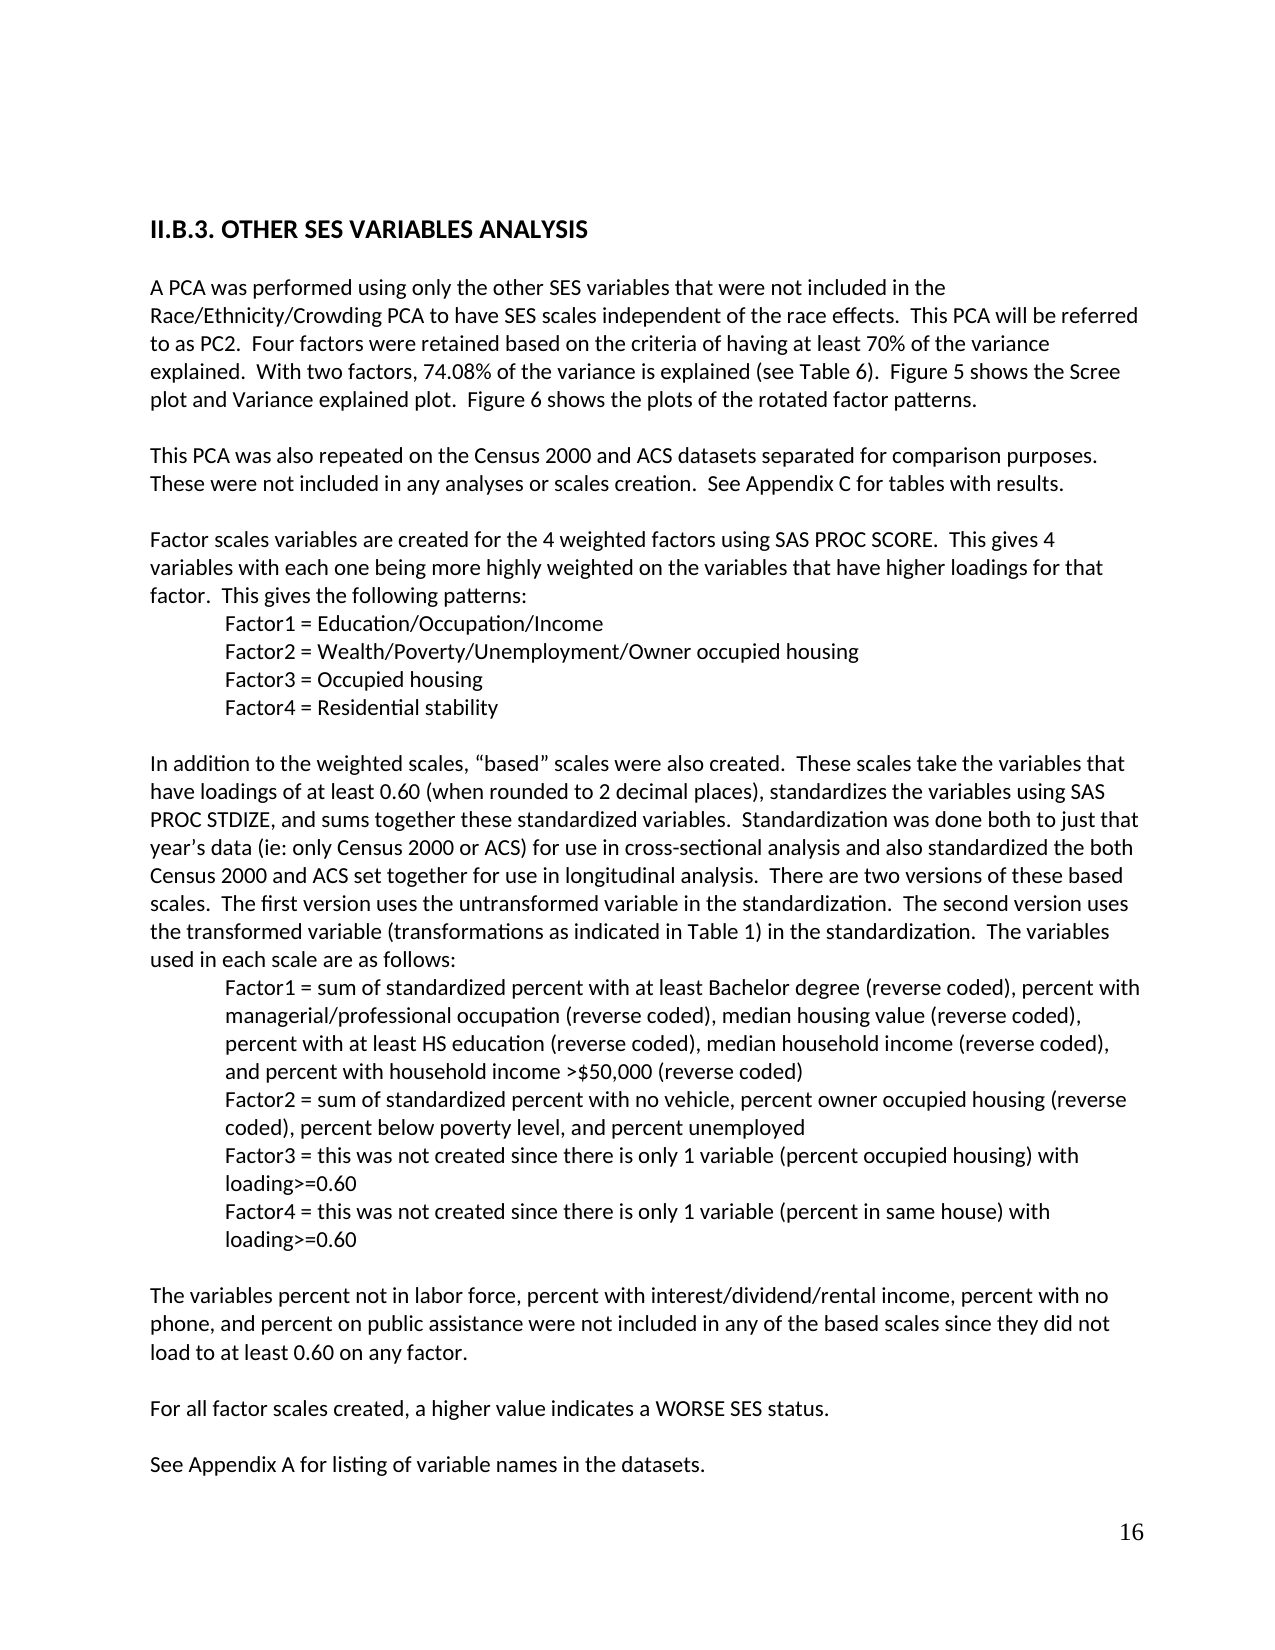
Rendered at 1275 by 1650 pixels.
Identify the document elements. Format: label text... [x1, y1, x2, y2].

text Factor3 = Occupied housing [150, 665, 1144, 693]
text In addition to the weighted scales, “based” scales were also created. These scales take the variables that have loadings of at least 0.60 (when rounded to 2 decimal places), standardizes the variables using SAS PROC STDIZE, and sums together these standardized variables. Standardization was done both to just that year’s data (ie: only Census 2000 or ACS) for use in cross-sectional analysis and also standardized the both Census 2000 and ACS set together for use in longitudinal analysis. There are two versions of these based scales. The first version uses the untransformed variable in the standardization. The second version uses the transformed variable (transformations as indicated in Table 1) in the standardization. The variables used in each scale are as follows: [150, 749, 1144, 973]
text This PCA was also repeated on the Census 2000 and ACS datasets separated for comparison purposes. These were not included in any analyses or scales creation. See Appendix C for tables with results. [150, 441, 1144, 497]
text Factor1 = Education/Occupation/Income [150, 609, 1144, 637]
text Factor1 = sum of standardized percent with at least Bachelor degree (reverse coded), percent with managerial/professional occupation (reverse coded), median housing value (reverse coded), percent with at least HS education (reverse coded), median household income (reverse coded), and percent with household income >$50,000 (reverse coded) [225, 973, 1144, 1085]
text Factor4 = this was not created since there is only 1 variable (percent in same house) with loading>=0.60 [225, 1197, 1144, 1253]
text Factor2 = Wealth/Poverty/Unemployment/Owner occupied housing [150, 637, 1144, 665]
text A PCA was performed using only the other SES variables that were not included in the Race/Ethnicity/Crowding PCA to have SES scales independent of the race effects. This PCA will be referred to as PC2. Four factors were retained based on the criteria of having at least 70% of the variance explained. With two factors, 74.08% of the variance is explained (see Table 6). Figure 5 shows the Scree plot and Variance explained plot. Figure 6 shows the plots of the rotated factor patterns. [150, 273, 1144, 413]
subtitle II.B.3. OTHER SES VARIABLES ANALYSIS [150, 212, 1144, 245]
text Factor2 = sum of standardized percent with no vehicle, percent owner occupied housing (reverse coded), percent below poverty level, and percent unemployed [225, 1085, 1144, 1141]
text See Appendix A for listing of variable names in the datasets. [150, 1450, 1144, 1478]
text Factor3 = this was not created since there is only 1 variable (percent occupied housing) with loading>=0.60 [225, 1141, 1144, 1197]
text Factor scales variables are created for the 4 weighted factors using SAS PROC SCORE. This gives 4 variables with each one being more highly weighted on the variables that have higher loadings for that factor. This gives the following patterns: [150, 525, 1144, 609]
text Factor4 = Residential stability [150, 693, 1144, 721]
text For all factor scales created, a higher value indicates a WORSE SES status. [150, 1394, 1144, 1422]
text The variables percent not in labor force, percent with interest/dividend/rental income, percent with no phone, and percent on public assistance were not included in any of the based scales since they did not load to at least 0.60 on any factor. [150, 1282, 1144, 1366]
